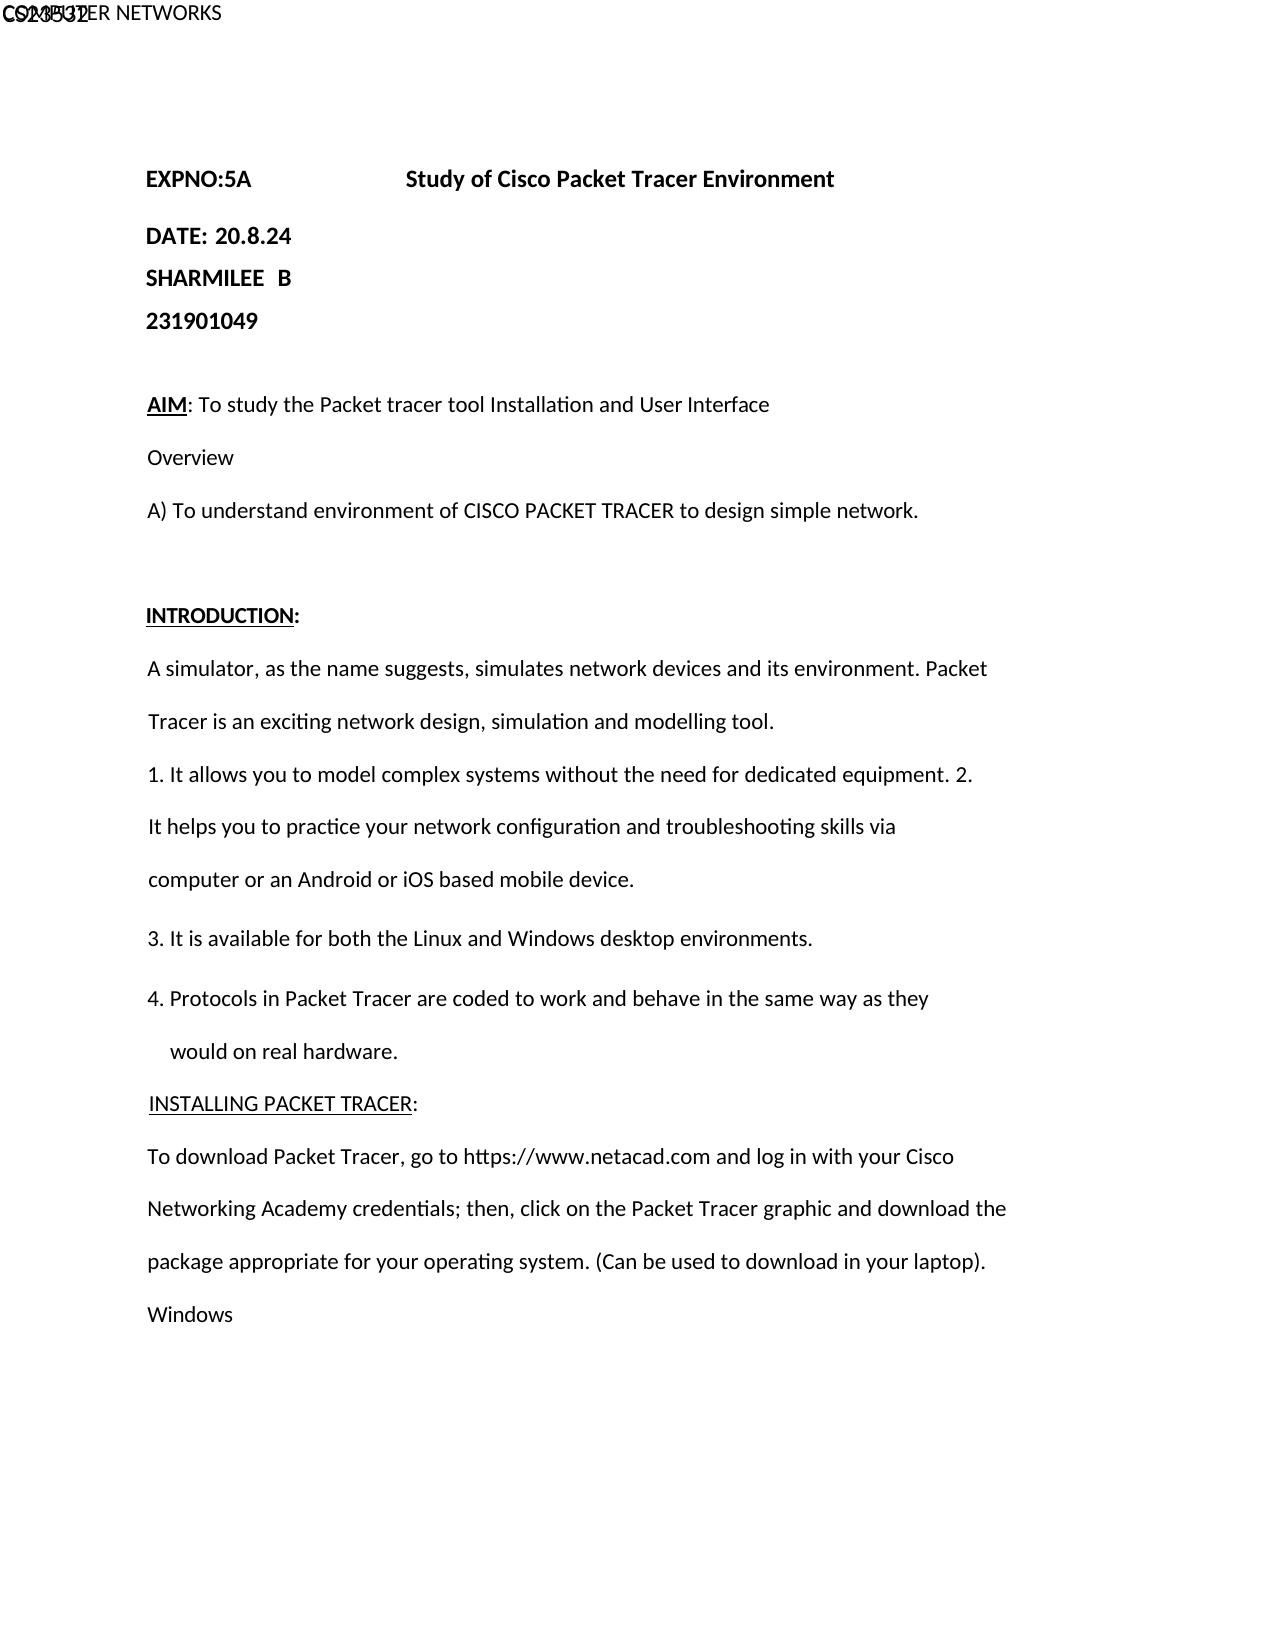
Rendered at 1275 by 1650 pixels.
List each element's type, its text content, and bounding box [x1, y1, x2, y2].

text A simulator, as the name suggests, simulates network devices and its environment. Packet Tracer is an exciting network design, simulation and modelling tool. [147, 654, 1025, 735]
text Overview [147, 443, 1096, 471]
text DATE: 20.8.24 SHARMILEE B 231901049 [146, 220, 291, 336]
text 4. Protocols in Packet Tracer are coded to work and behave in the same way as they would on real hardware. [147, 984, 979, 1065]
text INSTALLING PACKET TRACER: [148, 1089, 1096, 1117]
subtitle EXPNO:5A Study of Cisco Packet Tracer Environment [146, 163, 1096, 193]
text AIM: To study the Packet tracer tool Installation and User Interface [147, 390, 1096, 418]
subtitle INTRODUCTION: [146, 602, 1096, 630]
text To download Packet Tracer, go to https://www.netacad.com and log in with your Cisco Networking Academy credentials; then, click on the Packet Tracer graphic and download the package appropriate for your operating system. (Can be used to download in your laptop). Windows [147, 1142, 1025, 1328]
text A) To understand environment of CISCO PACKET TRACER to design simple network. [147, 496, 1096, 524]
text 1. It allows you to model complex systems without the need for dedicated equipment. 2. It helps you to practice your network configuration and troubleshooting skills via computer or an Android or iOS based mobile device. [147, 760, 979, 893]
text 3. It is available for both the Linux and Windows desktop environments. [147, 924, 1096, 952]
